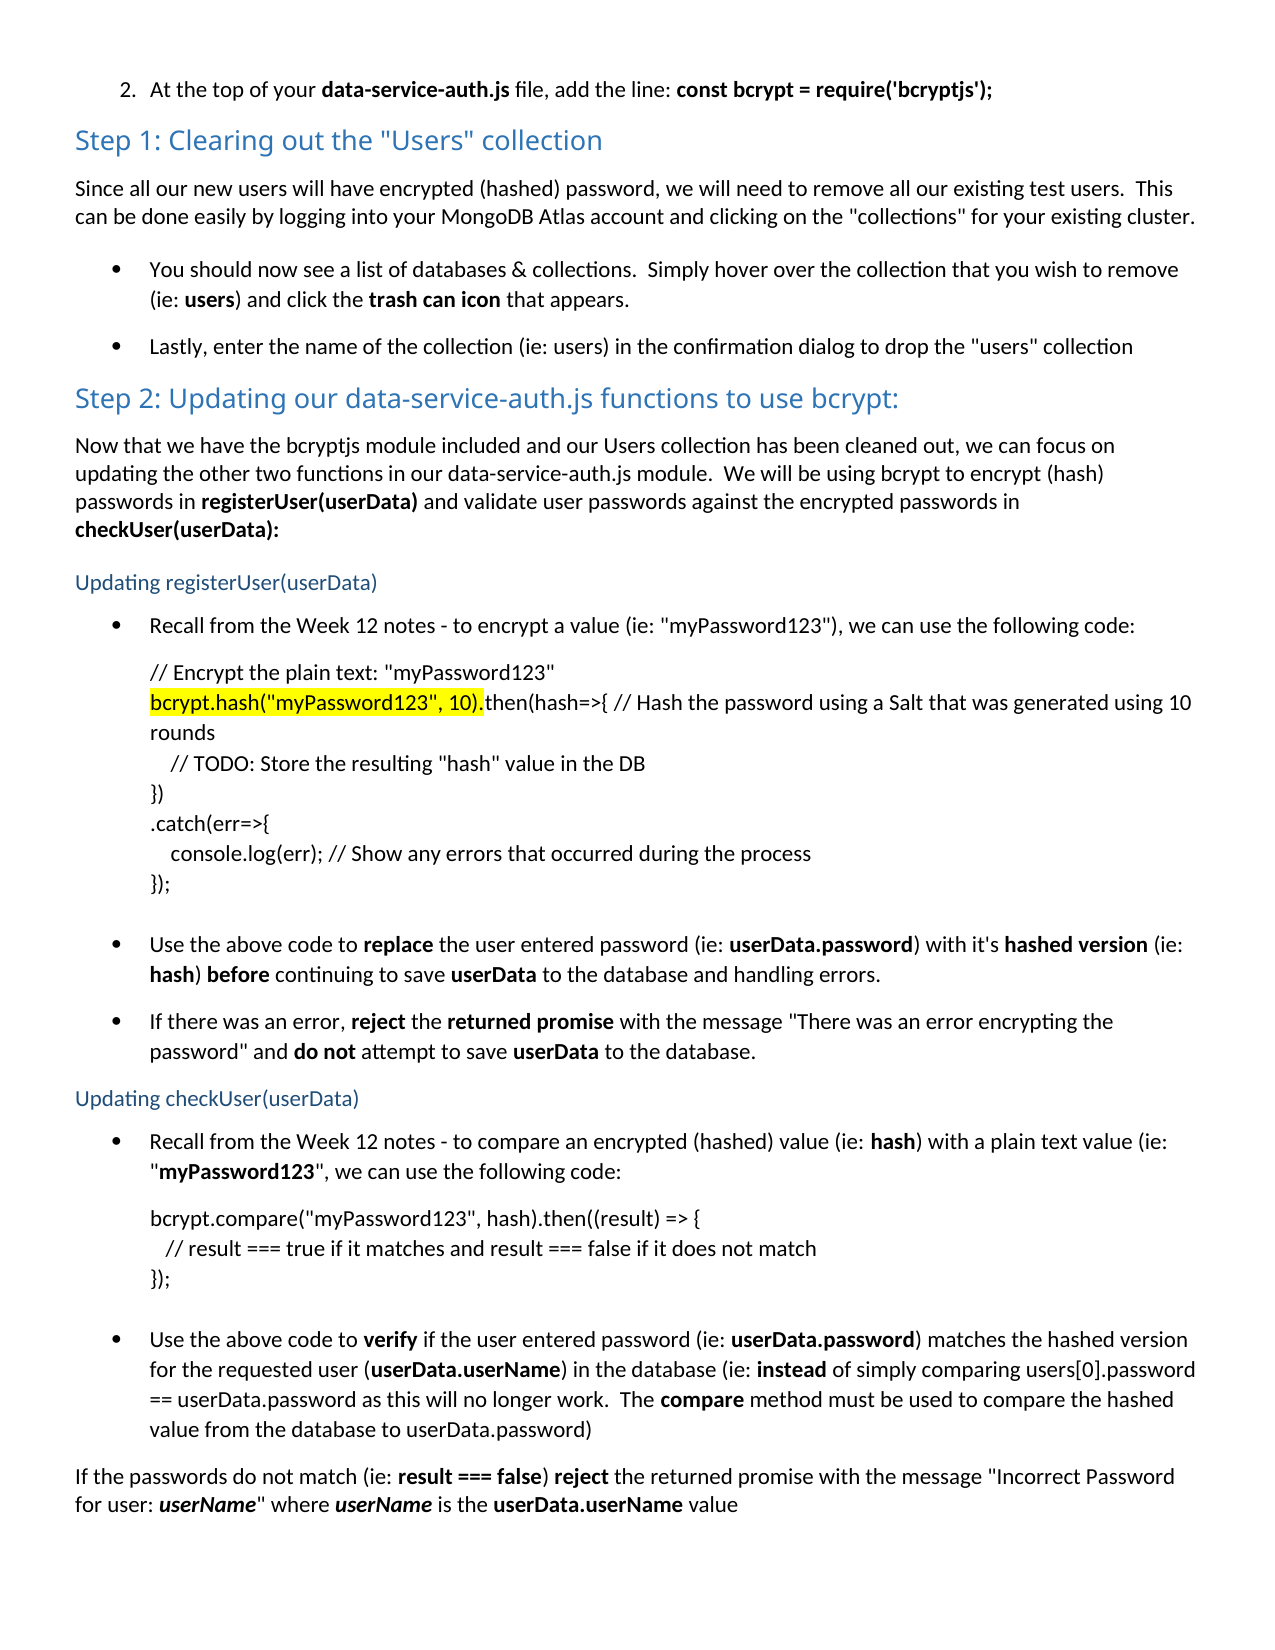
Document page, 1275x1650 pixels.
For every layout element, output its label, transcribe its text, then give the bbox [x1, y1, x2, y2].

list }); [150, 869, 1200, 898]
subtitle Updating checkUser(userData) [75, 1084, 1200, 1112]
list .catch(err=>{ [150, 809, 1200, 837]
list You should now see a list of databases & collections. Simply hover over the collection that you wish to remove (ie: users) and click the trash can icon that appears. [112, 255, 1200, 313]
subtitle Updating registerUser(userData) [75, 568, 1200, 597]
list // TODO: Store the resulting "hash" value in the DB [150, 749, 1200, 777]
list bcrypt.hash("myPassword123", 10).then(hash=>{ // Hash the password using a Salt that was generated using 10 rounds [150, 688, 1200, 747]
subtitle Step 2: Updating our data-service-auth.js functions to use bcrypt: [75, 379, 1200, 416]
list Lastly, enter the name of the collection (ie: users) in the confirmation dialog to drop the "users" collection [112, 332, 1200, 360]
text Since all our new users will have encrypted (hashed) password, we will need to remove all our existing test users. This can be done easily by logging into your MongoDB Atlas account and clicking on the "collections" for your existing cluster. [75, 174, 1200, 230]
list If there was an error, reject the returned promise with the message "There was an error encrypting the password" and do not attempt to save userData to the database. [112, 1007, 1200, 1065]
text If the passwords do not match (ie: result === false) reject the returned promise with the message "Incorrect Password for user: userName" where userName is the userData.userName value [75, 1462, 1200, 1518]
list }) [150, 779, 1200, 807]
list console.log(err); // Show any errors that occurred during the process [150, 839, 1200, 867]
list At the top of your data-service-auth.js file, add the line: const bcrypt = require('bcryptjs'); [119, 75, 1200, 103]
list Recall from the Week 12 notes - to compare an encrypted (hashed) value (ie: hash) with a plain text value (ie: "myPassword123", we can use the following code: [112, 1127, 1200, 1185]
list Recall from the Week 12 notes - to encrypt a value (ie: "myPassword123"), we can use the following code: [112, 611, 1200, 639]
list // Encrypt the plain text: "myPassword123" [150, 658, 1200, 686]
list }); [150, 1264, 1200, 1323]
list Use the above code to replace the user entered password (ie: userData.password) with it's hashed version (ie: hash) before continuing to save userData to the database and handling errors. [112, 930, 1200, 988]
list // result === true if it matches and result === false if it does not match [150, 1234, 1200, 1262]
text Now that we have the bcryptjs module included and our Users collection has been cleaned out, we can focus on updating the other two functions in our data-service-auth.js module. We will be using bcrypt to encrypt (hash) passwords in registerUser(userData) and validate user passwords against the encrypted passwords in checkUser(userData): [75, 431, 1200, 543]
list bcrypt.compare("myPassword123", hash).then((result) => { [150, 1204, 1200, 1232]
list Use the above code to verify if the user entered password (ie: userData.password) matches the hashed version for the requested user (userData.userName) in the database (ie: instead of simply comparing users[0].password == userData.password as this will no longer work. The compare method must be used to compare the hashed value from the database to userData.password) [112, 1325, 1200, 1443]
subtitle Step 1: Clearing out the "Users" collection [75, 122, 1200, 159]
